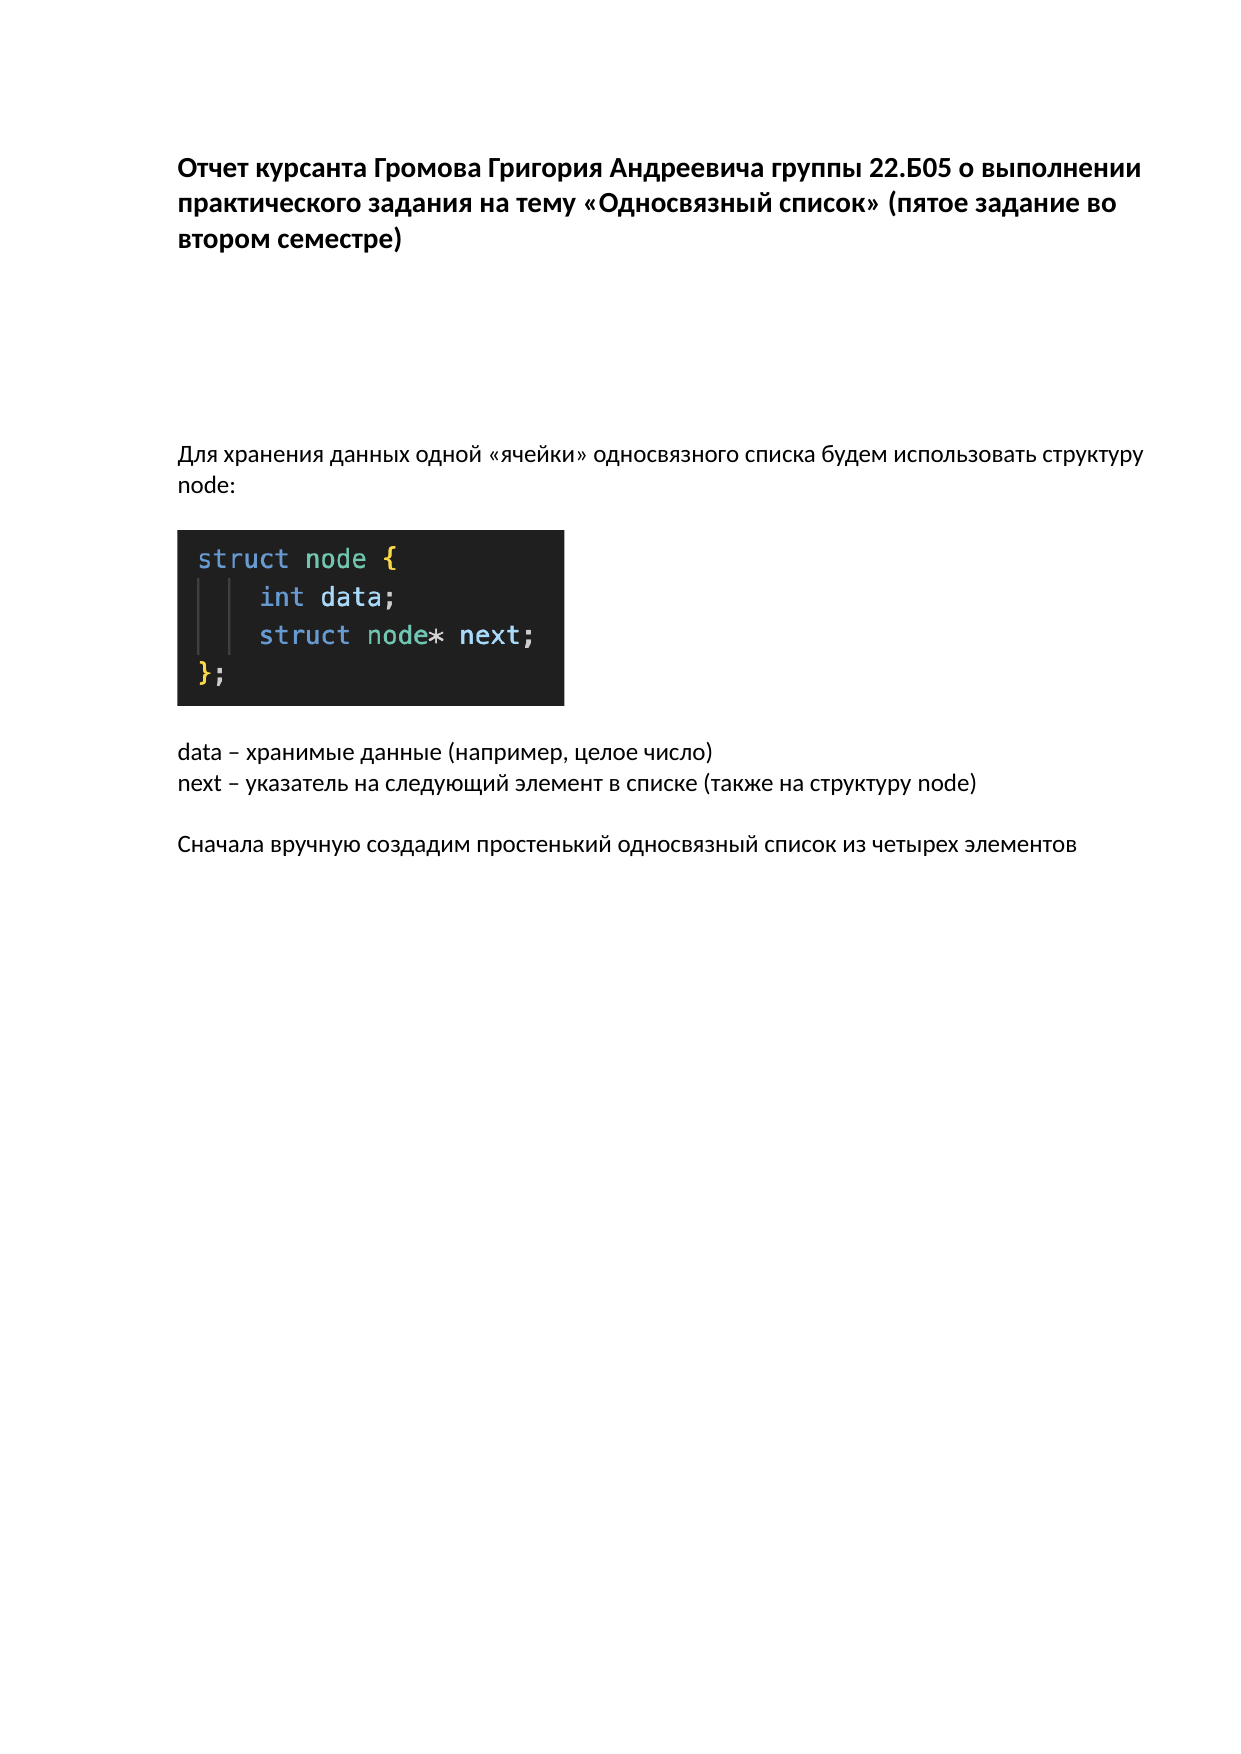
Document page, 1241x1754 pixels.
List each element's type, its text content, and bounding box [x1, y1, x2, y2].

text Для хранения данных одной «ячейки» односвязного списка будем использовать структуру node: [177, 439, 1152, 500]
text data – хранимые данные (например, целое число) [177, 737, 1152, 767]
picture [177, 530, 565, 706]
text Отчет курсанта Громова Григория Андреевича группы 22.Б05 о выполнении практического задания на тему «Односвязный список» (пятое задание во втором семестре) [177, 149, 1152, 256]
text next – указатель на следующий элемент в списке (также на структуру node) [177, 767, 1152, 798]
text Сначала вручную создадим простенький односвязный список из четырех элементов [177, 828, 1152, 859]
